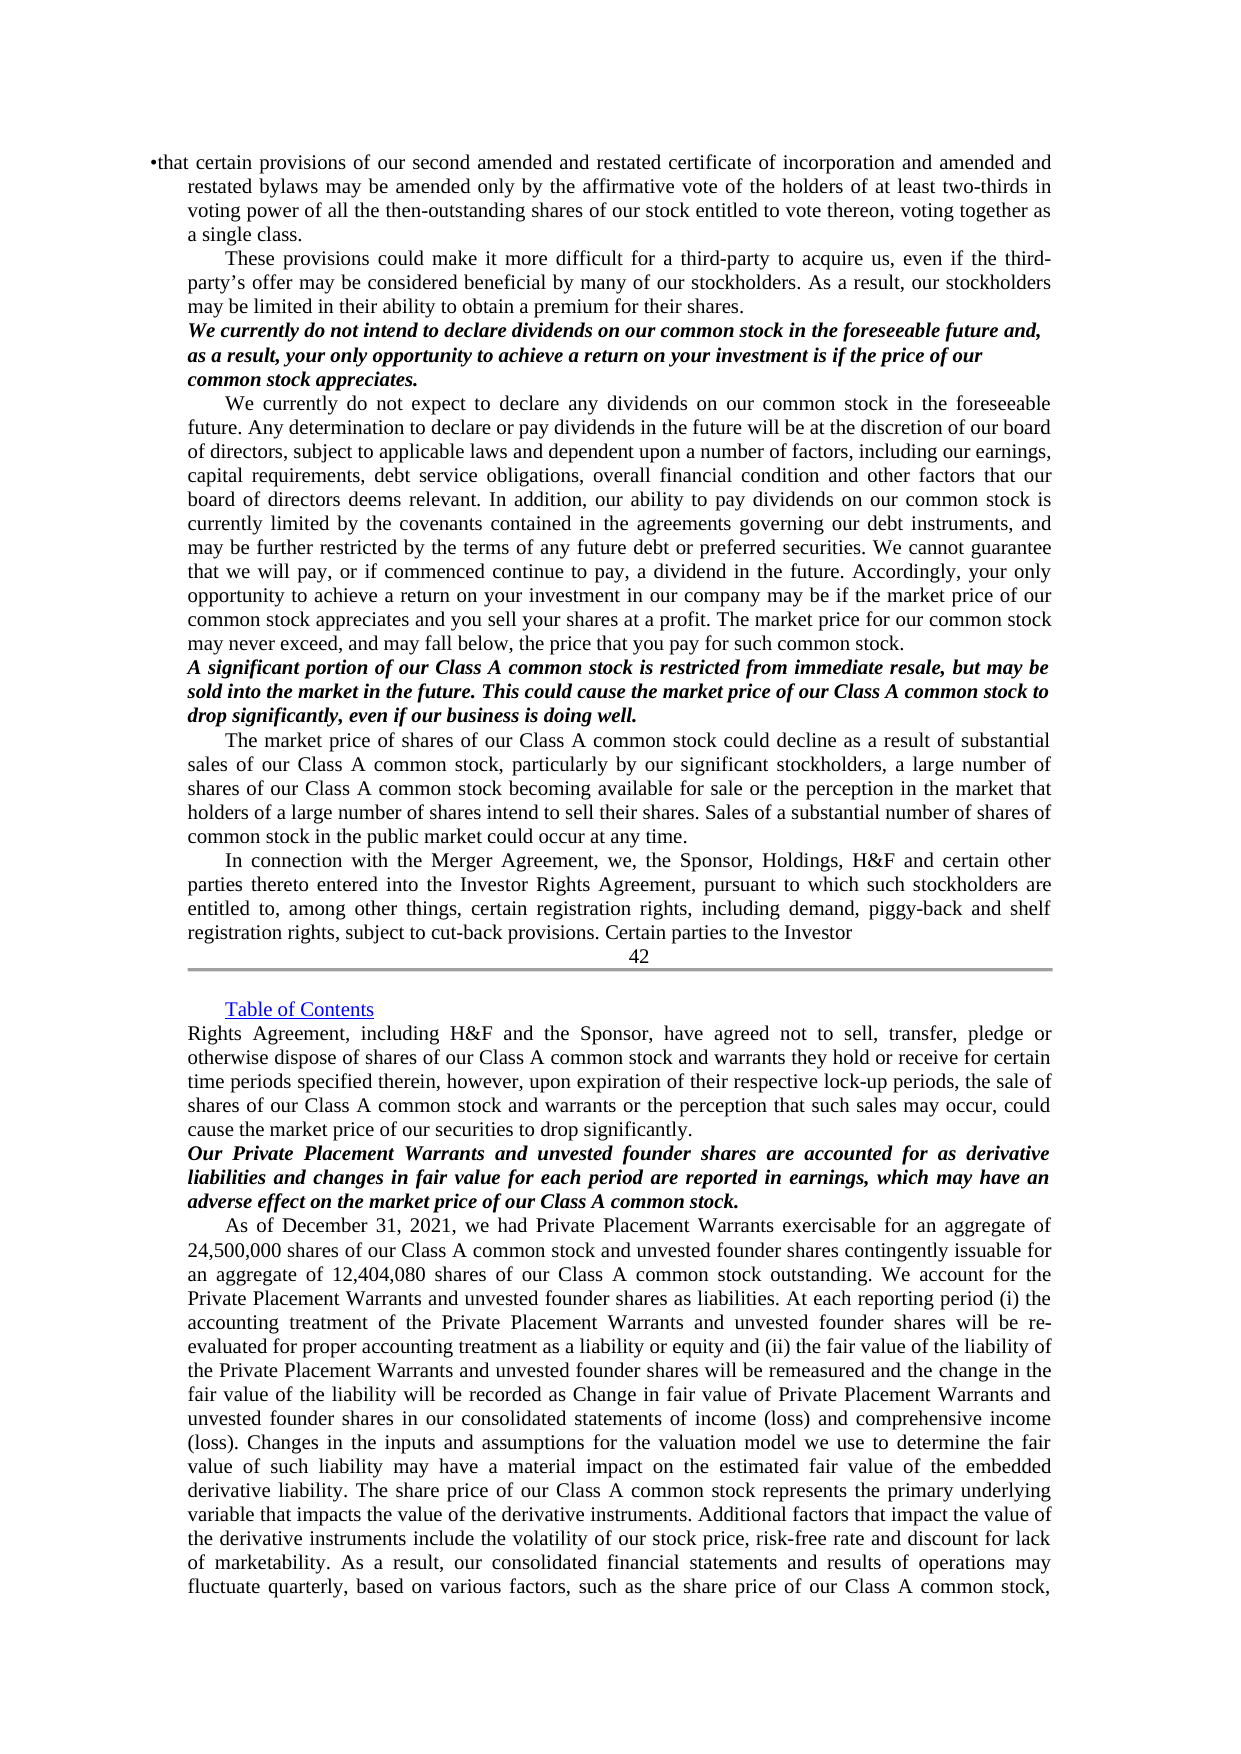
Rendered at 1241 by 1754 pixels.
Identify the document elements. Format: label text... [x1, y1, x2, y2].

text Table of Contents [187, 997, 1053, 1021]
text •that certain provisions of our second amended and restated certificate of incorporation and amended and restated bylaws may be amended only by the affirmative vote of the holders of at least two-thirds in voting power of all the then-outstanding shares of our stock entitled to vote thereon, voting together as a single class. [150, 150, 1053, 246]
text A significant portion of our Class A common stock is restricted from immediate resale, but may be sold into the market in the future. This could cause the market price of our Class A common stock to drop significantly, even if our business is doing well. [187, 655, 1053, 727]
text We currently do not expect to declare any dividends on our common stock in the foreseeable future. Any determination to declare or pay dividends in the future will be at the discretion of our board of directors, subject to applicable laws and dependent upon a number of factors, including our earnings, capital requirements, debt service obligations, overall financial condition and other factors that our board of directors deems relevant. In addition, our ability to pay dividends on our common stock is currently limited by the covenants contained in the agreements governing our debt instruments, and may be further restricted by the terms of any future debt or preferred securities. We cannot guarantee that we will pay, or if commenced continue to pay, a dividend in the future. Accordingly, your only opportunity to achieve a return on your investment in our company may be if the market price of our common stock appreciates and you sell your shares at a profit. The market price for our common stock may never exceed, and may fall below, the price that you pay for such common stock. [187, 391, 1053, 655]
text 42 [187, 944, 1053, 968]
text Our Private Placement Warrants and unvested founder shares are accounted for as derivative liabilities and changes in fair value for each period are reported in earnings, which may have an adverse effect on the market price of our Class A common stock. [187, 1141, 1053, 1213]
text Rights Agreement, including H&F and the Sponsor, have agreed not to sell, transfer, pledge or otherwise dispose of shares of our Class A common stock and warrants they hold or receive for certain time periods specified therein, however, upon expiration of their respective lock-up periods, the sale of shares of our Class A common stock and warrants or the perception that such sales may occur, could cause the market price of our securities to drop significantly. [187, 1021, 1053, 1141]
text In connection with the Merger Agreement, we, the Sponsor, Holdings, H&F and certain other parties thereto entered into the Investor Rights Agreement, pursuant to which such stockholders are entitled to, among other things, certain registration rights, including demand, piggy-back and shelf registration rights, subject to cut-back provisions. Certain parties to the Investor [187, 848, 1053, 944]
text We currently do not intend to declare dividends on our common stock in the foreseeable future and, as a result, your only opportunity to achieve a return on your investment is if the price of our common stock appreciates. [187, 318, 1053, 391]
text The market price of shares of our Class A common stock could decline as a result of substantial sales of our Class A common stock, particularly by our significant stockholders, a large number of shares of our Class A common stock becoming available for sale or the perception in the market that holders of a large number of shares intend to sell their shares. Sales of a substantial number of shares of common stock in the public market could occur at any time. [187, 727, 1053, 848]
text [187, 1213, 1053, 1598]
text These provisions could make it more difficult for a third-party to acquire us, even if the third-party’s offer may be considered beneficial by many of our stockholders. As a result, our stockholders may be limited in their ability to obtain a premium for their shares. [187, 246, 1053, 318]
